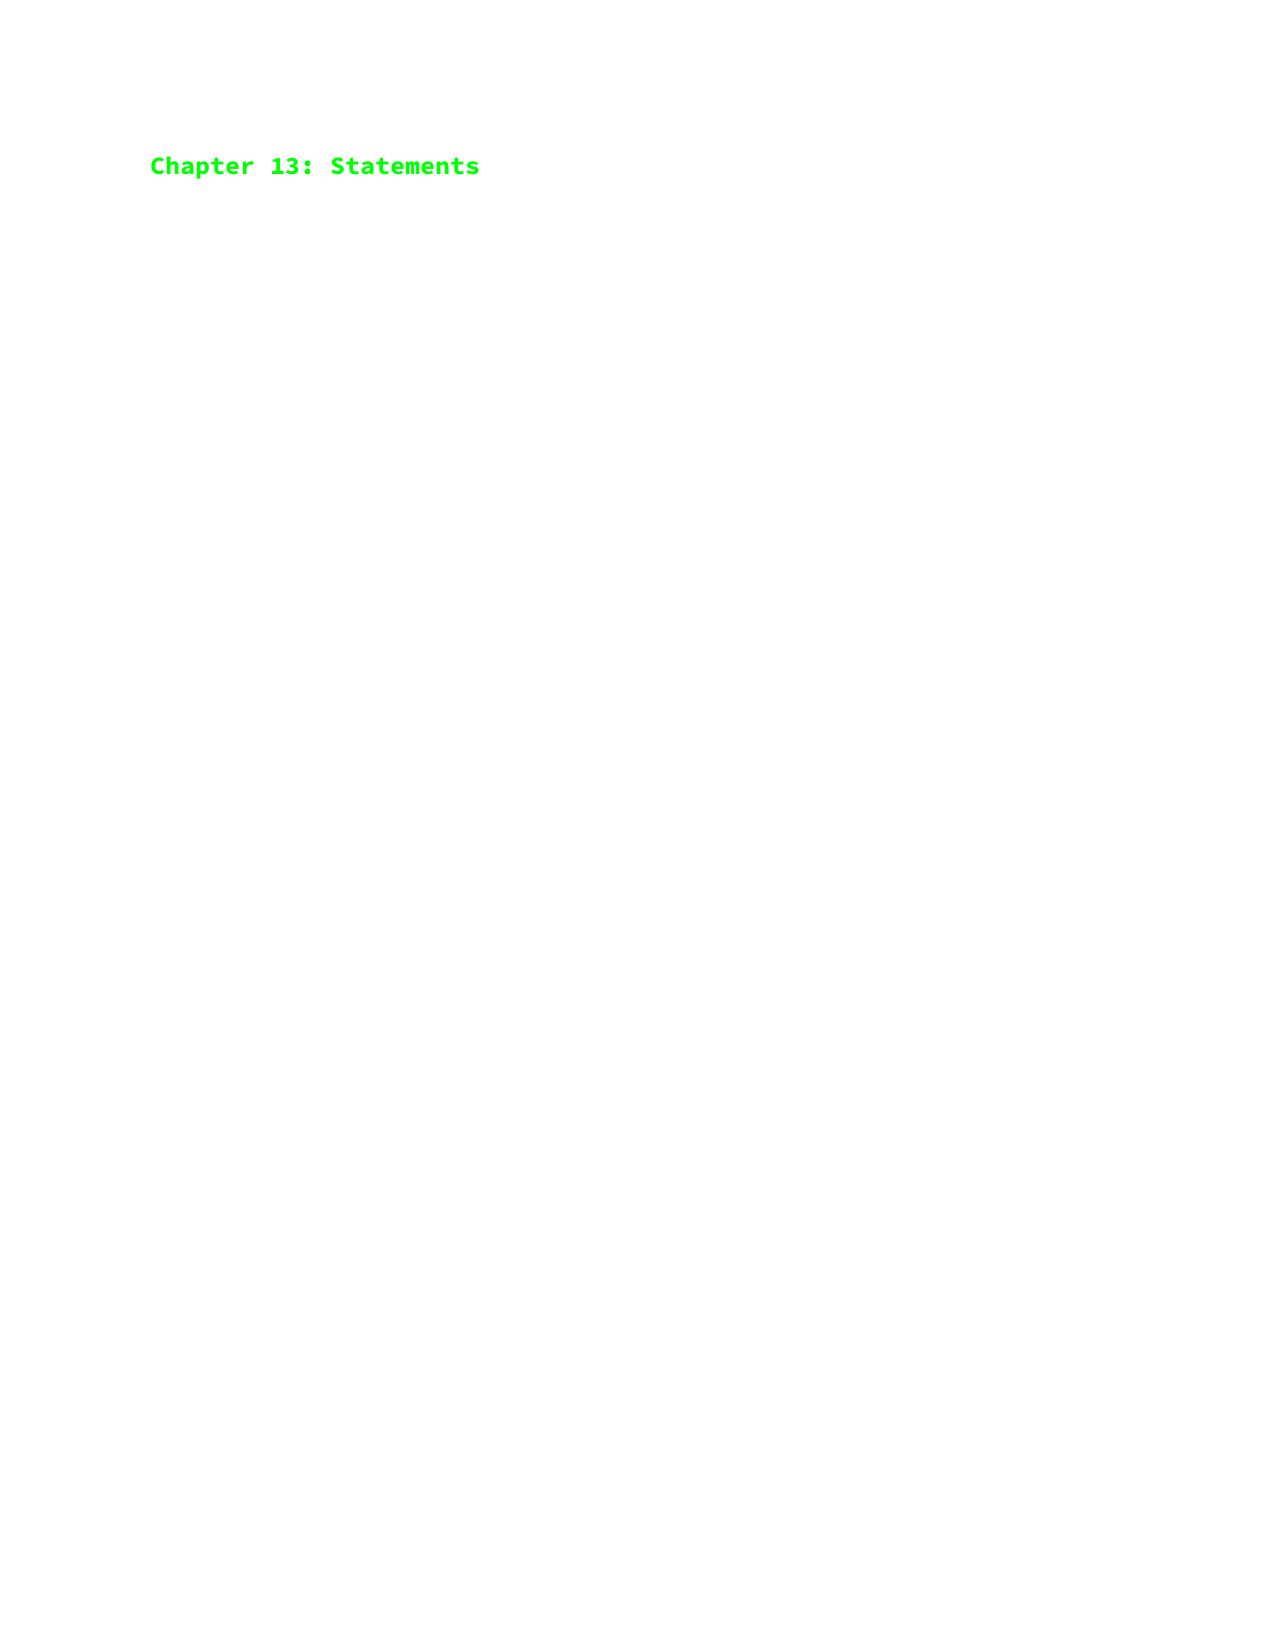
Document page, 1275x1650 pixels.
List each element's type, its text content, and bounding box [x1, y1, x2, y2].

subtitle Chapter 13: Statements [150, 150, 1125, 181]
